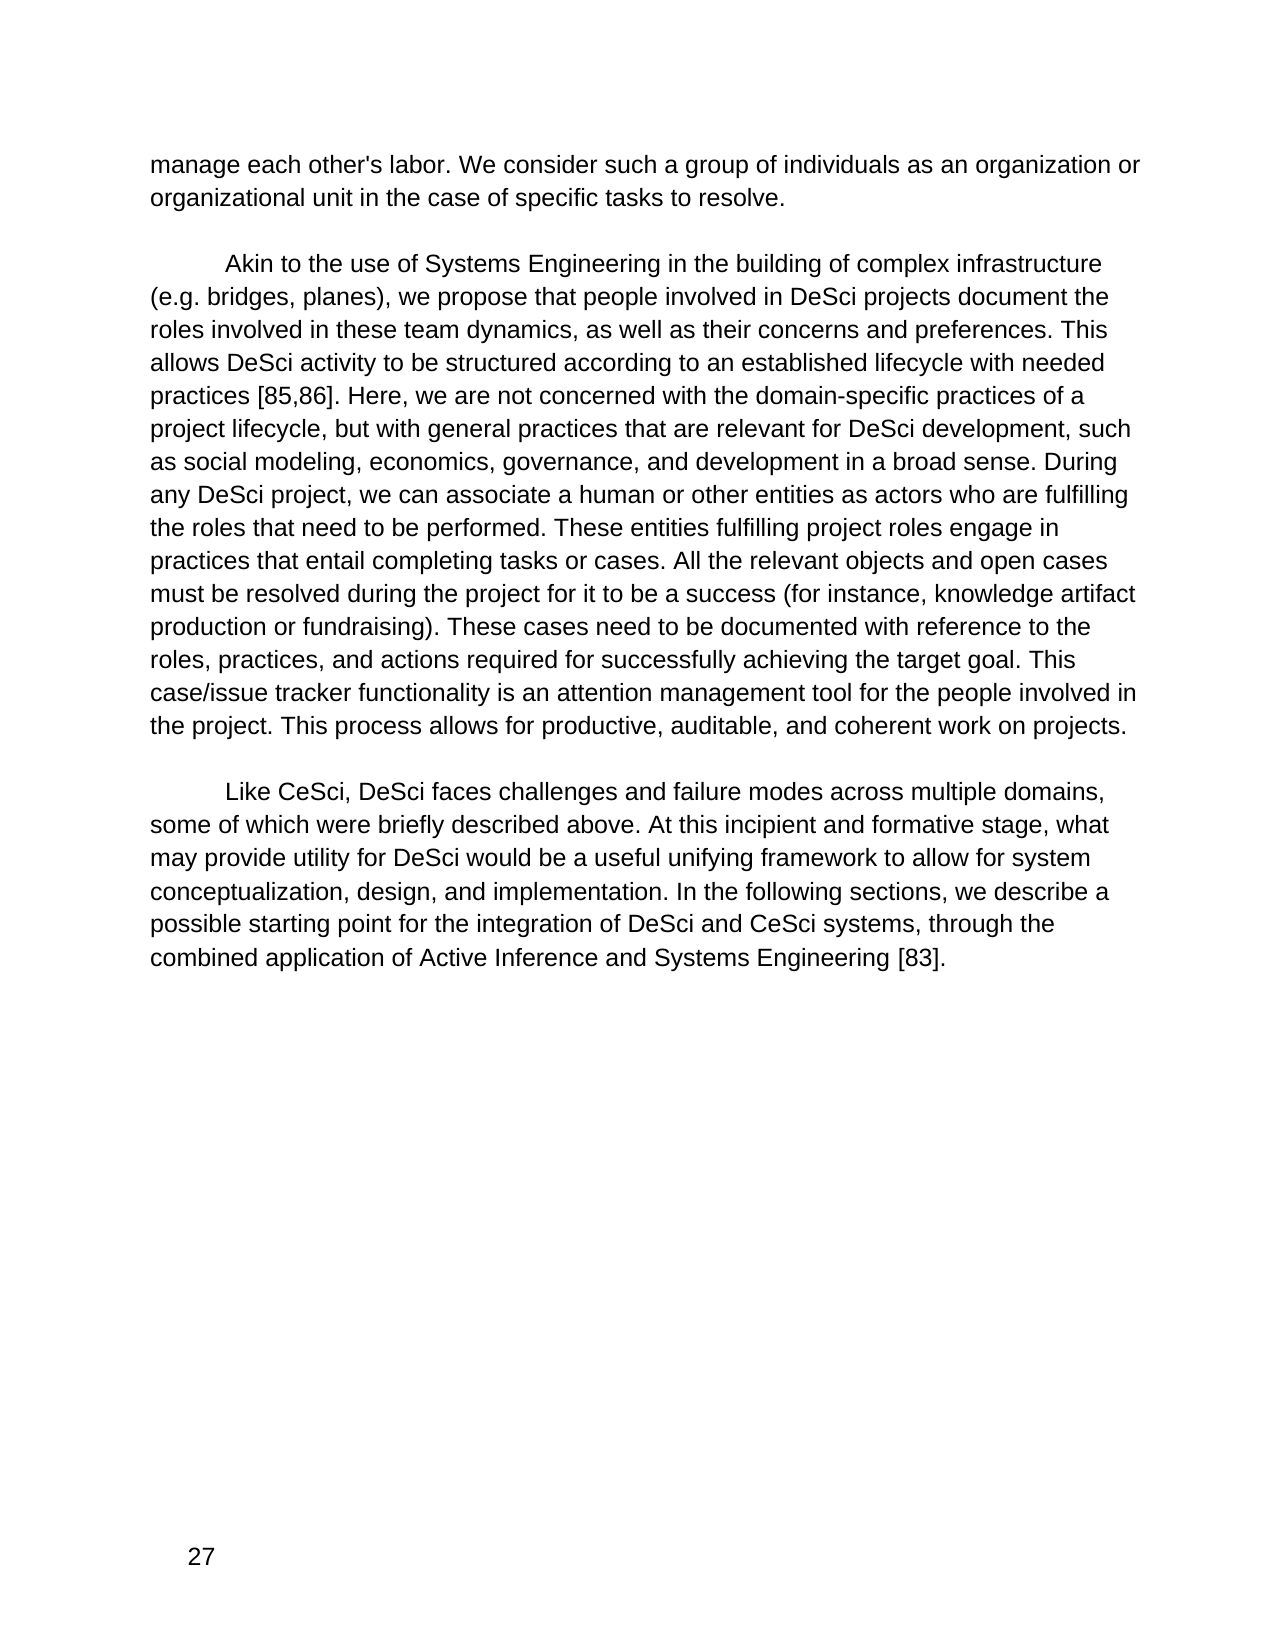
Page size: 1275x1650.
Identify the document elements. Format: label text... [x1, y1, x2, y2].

text Like CeSci, DeSci faces challenges and failure modes across multiple domains, some of which were briefly described above. At this incipient and formative stage, what may provide utility for DeSci would be a useful unifying framework to allow for system conceptualization, design, and implementation. In the following sections, we describe a possible starting point for the integration of DeSci and CeSci systems, through the combined application of Active Inference and Systems Engineering [83]. [150, 777, 1153, 971]
text Akin to the use of Systems Engineering in the building of complex infrastructure (e.g. bridges, planes), we propose that people involved in DeSci projects document the roles involved in these team dynamics, as well as their concerns and preferences. This allows DeSci activity to be structured according to an established lifecycle with needed practices [85,86]. Here, we are not concerned with the domain-specific practices of a project lifecycle, but with general practices that are relevant for DeSci development, such as social modeling, economics, governance, and development in a broad sense. During any DeSci project, we can associate a human or other entities as actors who are fulfilling the roles that need to be performed. These entities fulfilling project roles engage in practices that entail completing tasks or cases. All the relevant objects and open cases must be resolved during the project for it to be a success (for instance, knowledge artifact production or fundraising). These cases need to be documented with reference to the roles, practices, and actions required for successfully achieving the target goal. This case/issue tracker functionality is an attention management tool for the people involved in the project. This process allows for productive, auditable, and coherent work on projects. [150, 249, 1153, 740]
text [150, 150, 1153, 212]
